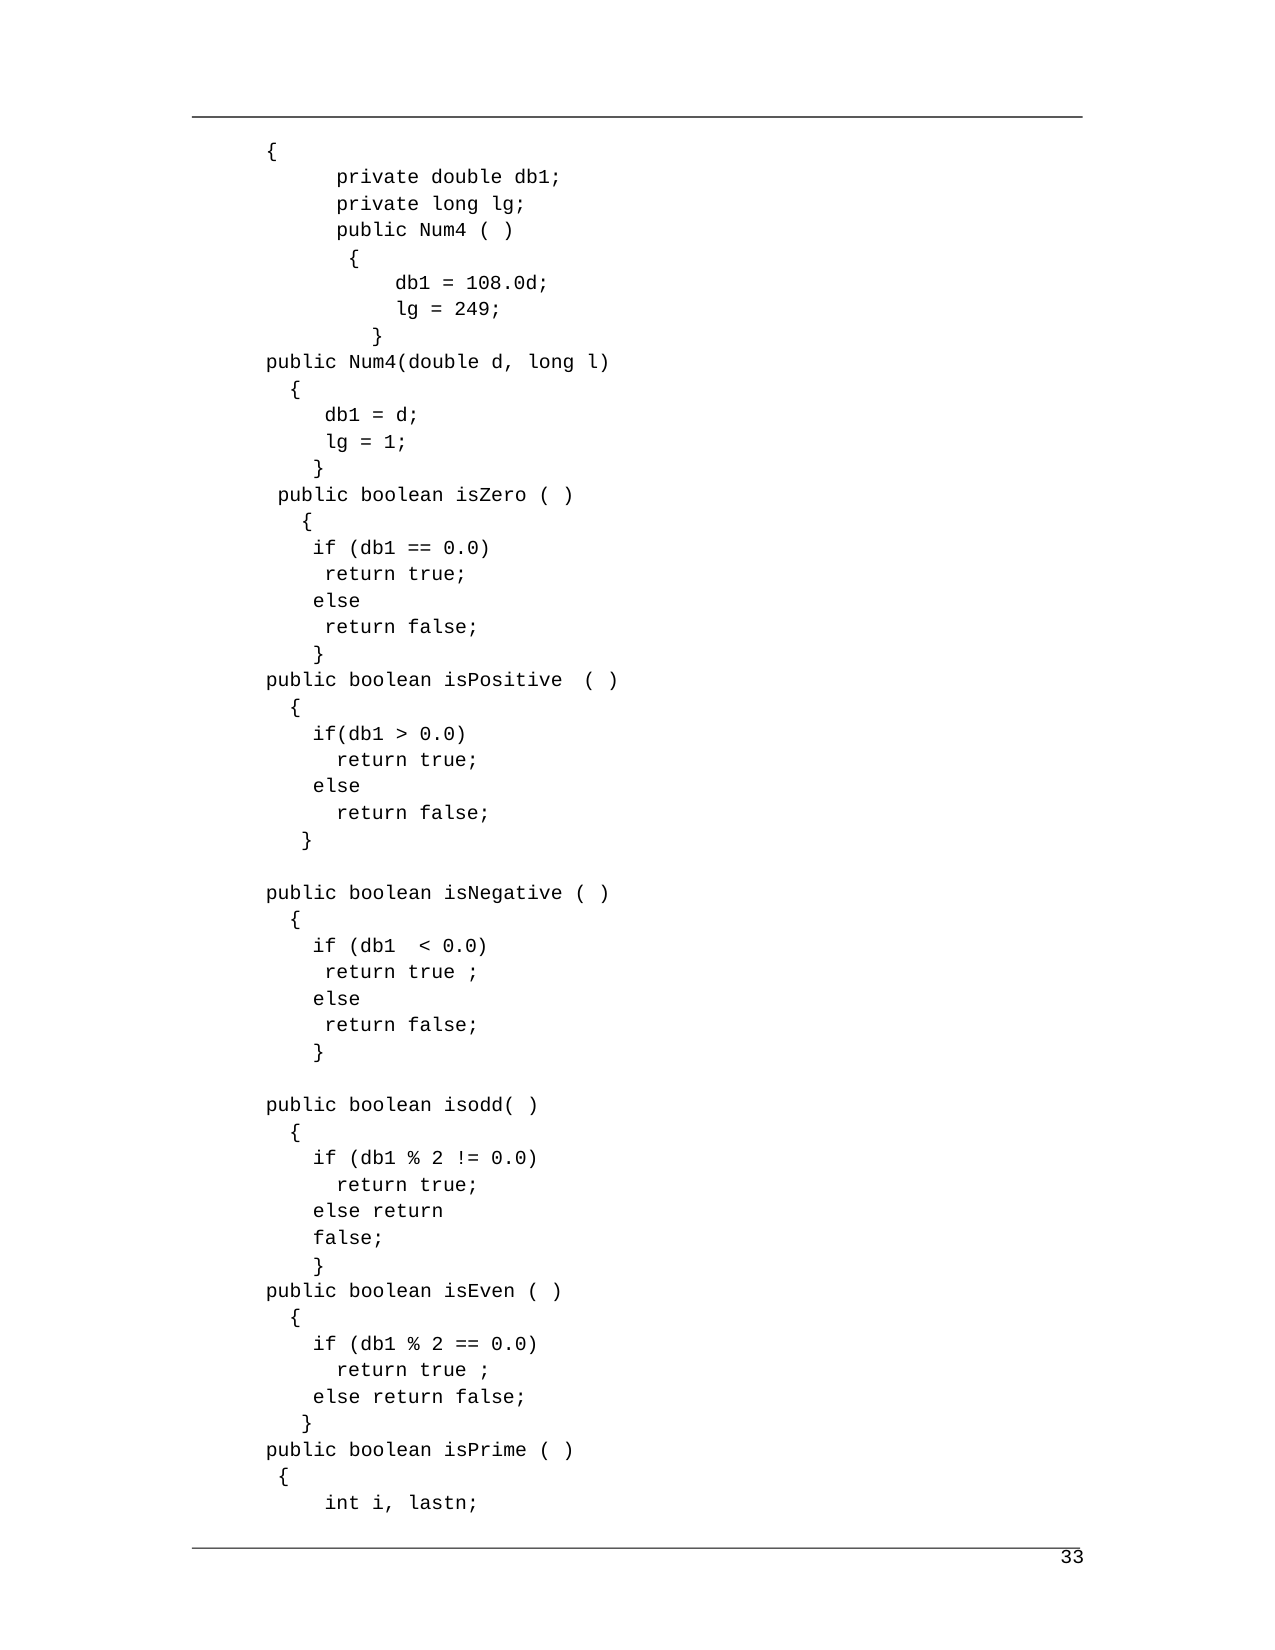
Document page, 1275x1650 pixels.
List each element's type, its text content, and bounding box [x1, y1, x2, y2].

text { [289, 909, 1102, 932]
text { [266, 141, 1102, 163]
text private double db1; private long lg; public Num4 ( ) [336, 167, 583, 242]
text return false; [324, 1015, 1102, 1038]
text return false; [324, 617, 1102, 639]
text } [313, 1042, 1102, 1064]
text { [301, 511, 1102, 534]
text if (db1 < 0.0) return true ; [312, 936, 489, 985]
text db1 = 108.0d; lg = 249; [395, 273, 560, 321]
text public boolean isodd( ) [266, 1095, 1102, 1118]
text { [348, 246, 1102, 268]
text public boolean isPrime ( ) [266, 1440, 1102, 1462]
text return true; else return false; [313, 1175, 525, 1250]
text } [301, 1413, 1102, 1436]
text public boolean isNegative ( ) [266, 883, 1102, 905]
text else [313, 989, 1102, 1011]
text if(db1 > 0.0) return true; [312, 723, 524, 772]
text public boolean isPositive ( ) [266, 670, 1102, 693]
text } [313, 1254, 1102, 1276]
text { [289, 379, 1102, 401]
text int i, lastn; [324, 1493, 1102, 1515]
text } [371, 326, 1102, 348]
text { [289, 1122, 1102, 1144]
text } [313, 458, 1102, 480]
text } [313, 644, 1102, 666]
text } [301, 829, 1102, 852]
text if (db1 % 2 == 0.0) [313, 1334, 1102, 1356]
text { [289, 1307, 1102, 1330]
text if (db1 % 2 != 0.0) [313, 1148, 1102, 1171]
text return true ; else return false; [313, 1360, 536, 1409]
text return false; [336, 803, 1102, 825]
text if (db1 == 0.0) return true; [312, 538, 548, 587]
text else [313, 591, 1102, 613]
text public Num4(double d, long l) [266, 352, 1102, 374]
text public boolean isEven ( ) [266, 1281, 1102, 1303]
text { [277, 1466, 1102, 1489]
text public boolean isZero ( ) [277, 484, 1102, 507]
text db1 = d; lg = 1; [324, 405, 441, 454]
text else [313, 776, 1102, 799]
text { [289, 697, 1102, 719]
